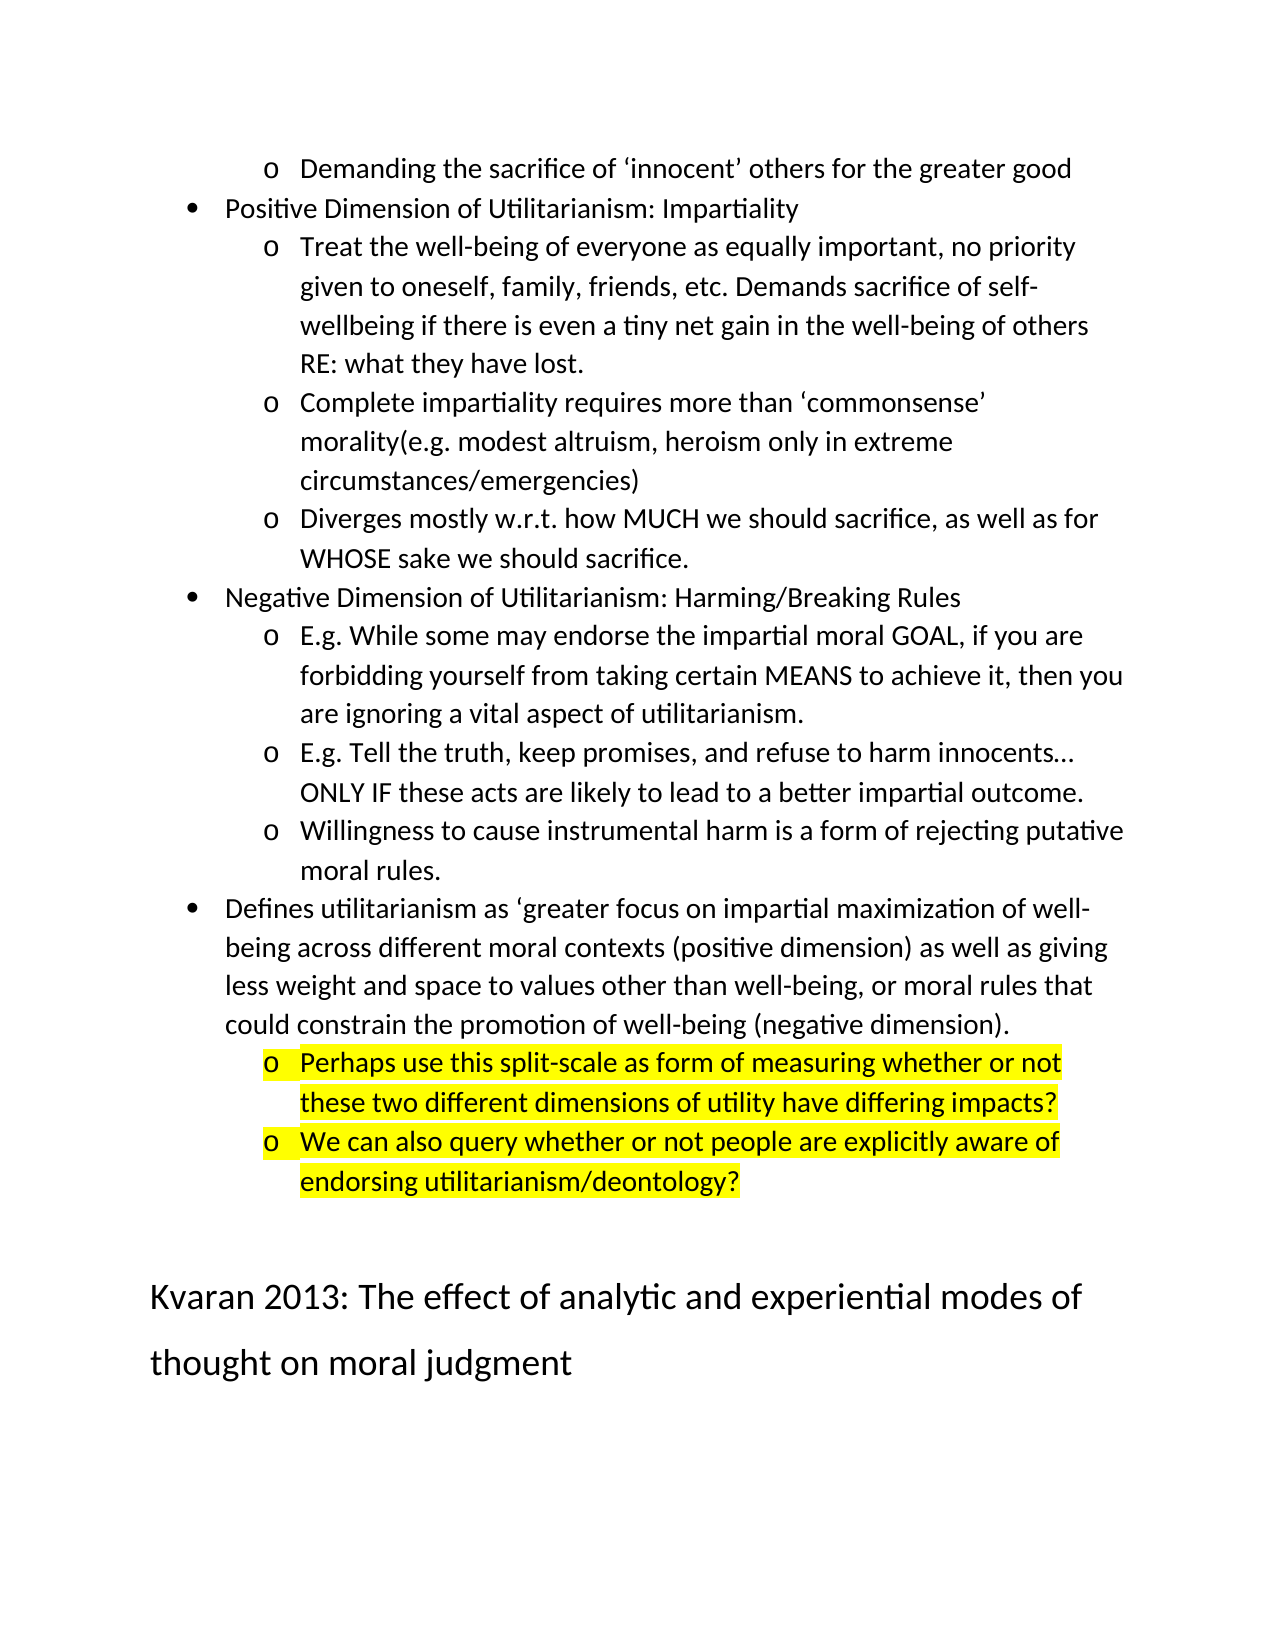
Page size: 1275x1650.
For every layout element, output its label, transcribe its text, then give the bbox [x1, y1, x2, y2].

list Perhaps use this split-scale as form of measuring whether or not these two different dimensions of utility have differing impacts? [262, 1044, 1125, 1120]
list E.g. While some may endorse the impartial moral GOAL, if you are forbidding yourself from taking certain MEANS to achieve it, then you are ignoring a vital aspect of utilitarianism. [262, 617, 1125, 731]
text Kvaran 2013: The effect of analytic and experiential modes of [150, 1273, 1125, 1319]
list Treat the well-being of everyone as equally important, no priority given to oneself, family, friends, etc. Demands sacrifice of self-wellbeing if there is even a tiny net gain in the well-being of others RE: what they have lost. [262, 228, 1125, 381]
text thought on moral judgment [150, 1339, 1125, 1385]
list Willingness to cause instrumental harm is a form of rejecting putative moral rules. [262, 812, 1125, 888]
list E.g. Tell the truth, keep promises, and refuse to harm innocents… ONLY IF these acts are likely to lead to a better impartial outcome. [262, 734, 1125, 809]
list Complete impartiality requires more than ‘commonsense’ morality(e.g. modest altruism, heroism only in extreme circumstances/emergencies) [262, 384, 1125, 498]
list We can also query whether or not people are explicitly aware of endorsing utilitarianism/deontology? [262, 1123, 1125, 1198]
list Diverges mostly w.r.t. how MUCH we should sacrifice, as well as for WHOSE sake we should sacrifice. [262, 500, 1125, 576]
list Positive Dimension of Utilitarianism: Impartiality [187, 190, 1125, 226]
list Negative Dimension of Utilitarianism: Harming/Breaking Rules [187, 579, 1125, 614]
list Demanding the sacrifice of ‘innocent’ others for the greater good [262, 150, 1125, 187]
list Defines utilitarianism as ‘greater focus on impartial maximization of well-being across different moral contexts (positive dimension) as well as giving less weight and space to values other than well-being, or moral rules that could constrain the promotion of well-being (negative dimension). [187, 891, 1125, 1042]
